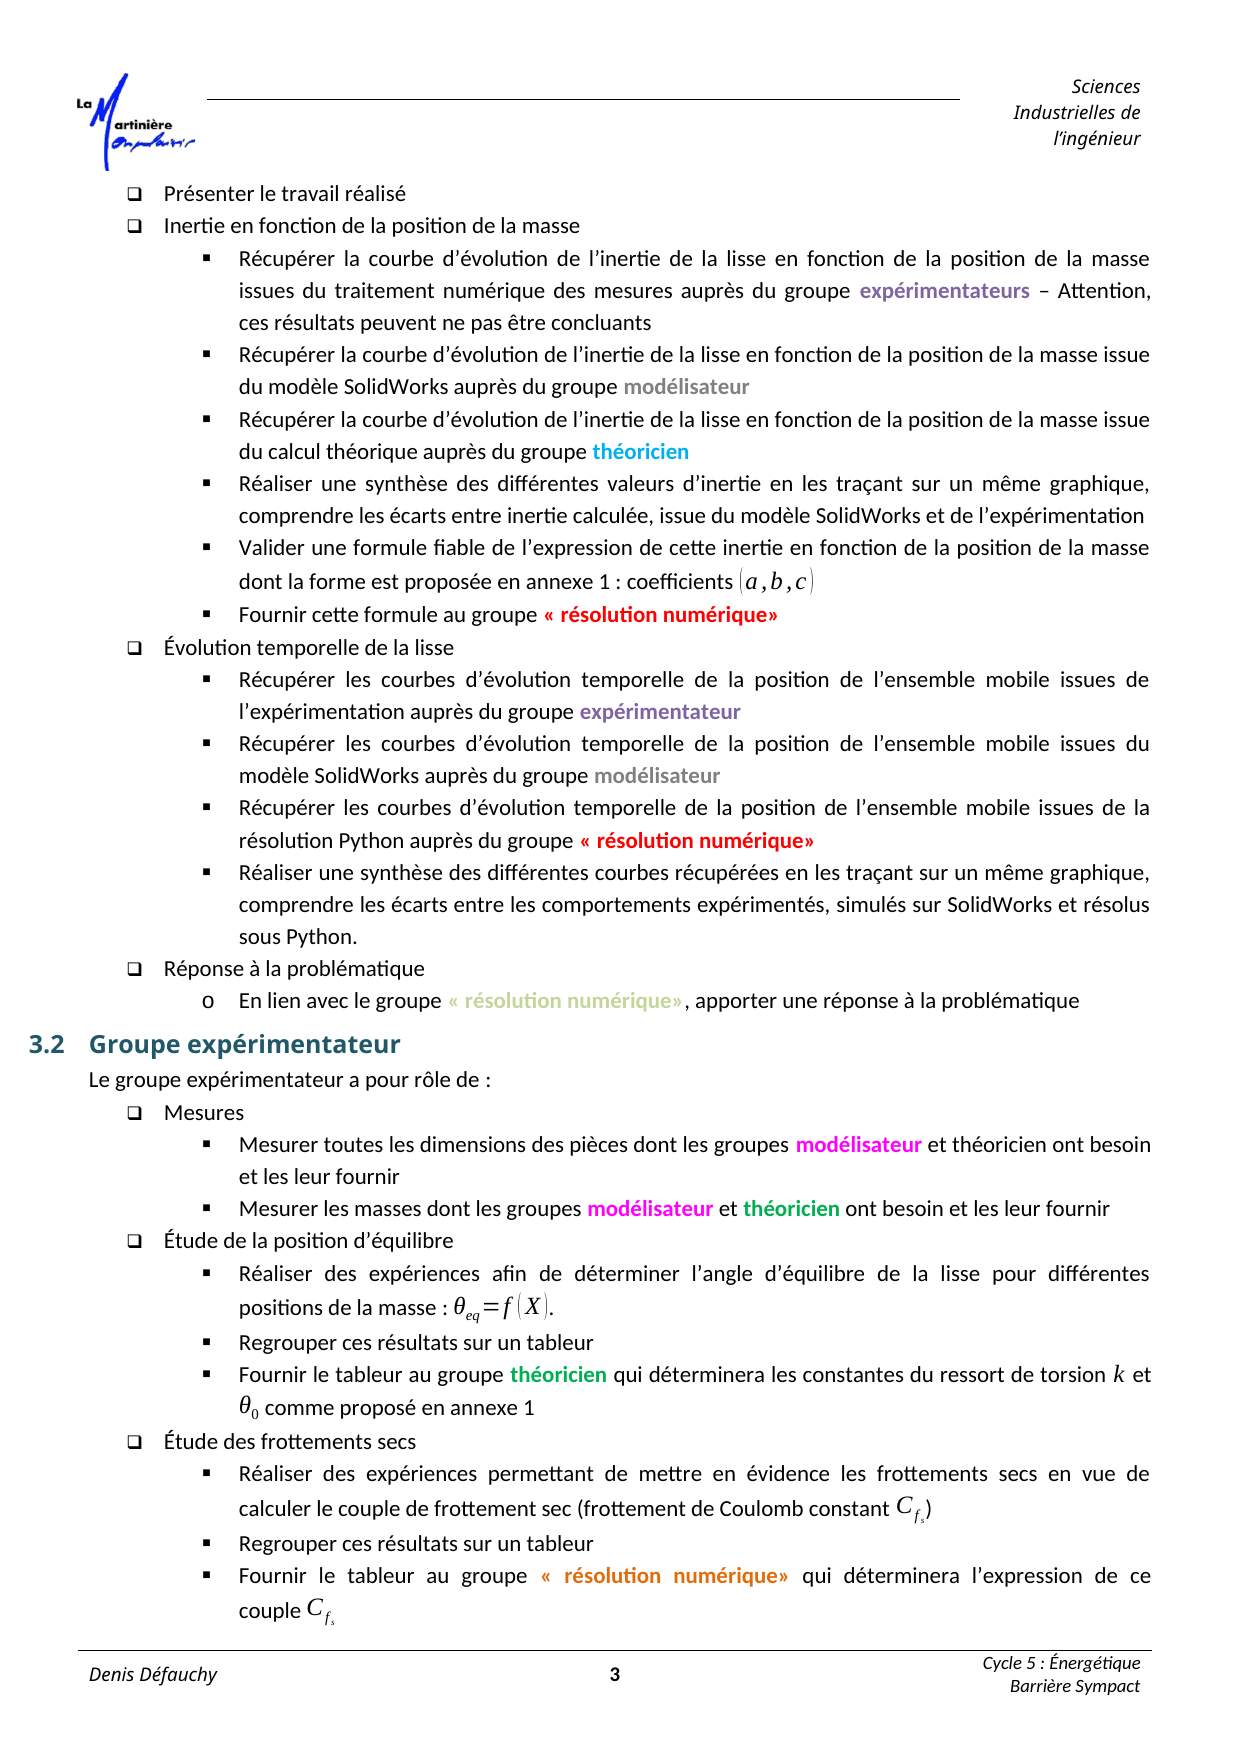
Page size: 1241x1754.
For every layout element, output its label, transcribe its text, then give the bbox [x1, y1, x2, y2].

list Réaliser des expériences permettant de mettre en évidence les frottements secs en vue de calculer le couple de frottement sec (frottement de Coulomb constant ) [201, 1459, 1152, 1525]
picture [77, 73, 195, 171]
list Fournir cette formule au groupe « résolution numérique» [201, 600, 1152, 628]
list Étude des frottements secs [126, 1427, 1152, 1455]
list Mesurer toutes les dimensions des pièces dont les groupes modélisateur et théoricien ont besoin et les leur fournir [201, 1130, 1152, 1190]
list Regrouper ces résultats sur un tableur [201, 1529, 1152, 1557]
list Inertie en fonction de la position de la masse [126, 212, 1152, 239]
text Le groupe expérimentateur a pour rôle de : [89, 1066, 1152, 1094]
list Réponse à la problématique [126, 954, 1152, 982]
list Récupérer les courbes d’évolution temporelle de la position de l’ensemble mobile issues de la résolution Python auprès du groupe « résolution numérique» [201, 793, 1152, 854]
list Présenter le travail réalisé [126, 179, 1152, 207]
list Fournir le tableur au groupe « résolution numérique» qui déterminera l’expression de ce couple [201, 1562, 1152, 1627]
list Récupérer la courbe d’évolution de l’inertie de la lisse en fonction de la position de la masse issue du calcul théorique auprès du groupe théoricien [201, 405, 1152, 465]
list Récupérer la courbe d’évolution de l’inertie de la lisse en fonction de la position de la masse issues du traitement numérique des mesures auprès du groupe expérimentateurs – Attention, ces résultats peuvent ne pas être concluants [201, 244, 1152, 336]
list Mesures [126, 1098, 1152, 1126]
list Étude de la position d’équilibre [126, 1227, 1152, 1254]
list En lien avec le groupe « résolution numérique», apporter une réponse à la problématique [201, 987, 1152, 1016]
list Réaliser des expériences afin de déterminer l’angle d’équilibre de la lisse pour différentes positions de la masse : . [201, 1259, 1152, 1324]
list Réaliser une synthèse des différentes valeurs d’inertie en les traçant sur un même graphique, comprendre les écarts entre inertie calculée, issue du modèle SolidWorks et de l’expérimentation [201, 469, 1152, 529]
list Récupérer les courbes d’évolution temporelle de la position de l’ensemble mobile issues de l’expérimentation auprès du groupe expérimentateur [201, 665, 1152, 725]
list Récupérer les courbes d’évolution temporelle de la position de l’ensemble mobile issues du modèle SolidWorks auprès du groupe modélisateur [201, 729, 1152, 789]
list Évolution temporelle de la lisse [126, 633, 1152, 661]
list Récupérer la courbe d’évolution de l’inertie de la lisse en fonction de la position de la masse issue du modèle SolidWorks auprès du groupe modélisateur [201, 340, 1152, 401]
list Regrouper ces résultats sur un tableur [201, 1328, 1152, 1356]
list Mesurer les masses dont les groupes modélisateur et théoricien ont besoin et les leur fournir [201, 1194, 1152, 1222]
subtitle Groupe expérimentateur [29, 1026, 1152, 1061]
list Réaliser une synthèse des différentes courbes récupérées en les traçant sur un même graphique, comprendre les écarts entre les comportements expérimentés, simulés sur SolidWorks et résolus sous Python. [201, 858, 1152, 950]
list Fournir le tableur au groupe théoricien qui déterminera les constantes du ressort de torsion et comme proposé en annexe 1 [201, 1360, 1152, 1423]
list Valider une formule fiable de l’expression de cette inertie en fonction de la position de la masse dont la forme est proposée en annexe 1 : coefficients [201, 533, 1152, 596]
